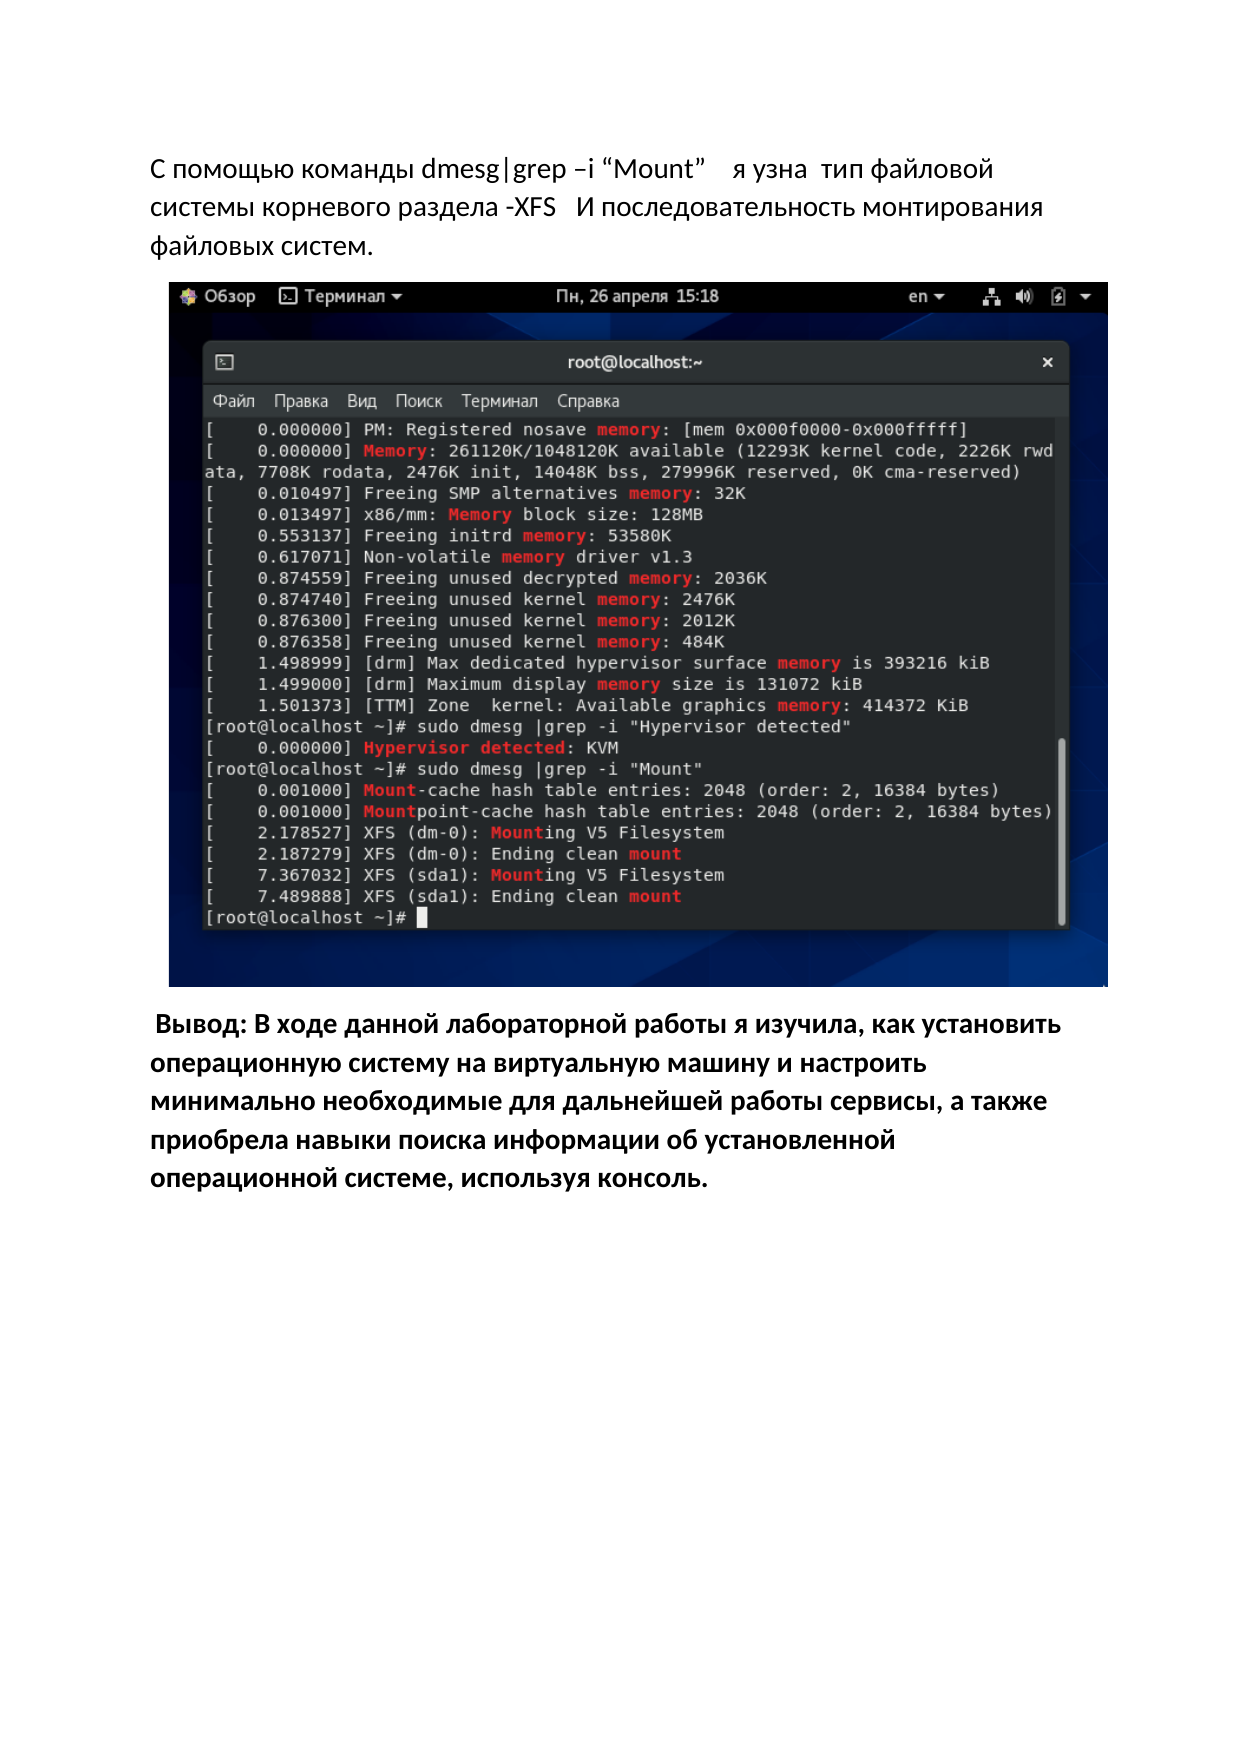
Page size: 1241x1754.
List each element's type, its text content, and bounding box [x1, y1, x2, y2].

text С помощью команды dmesg|grep –i “Mount” я узна тип файловой системы корневого раздела -XFS И последовательность монтирования файловых систем. [150, 150, 1090, 262]
text Вывод: В ходе данной лабораторной работы я изучила, как установить операционную систему на виртуальную машину и настроить минимально необходимые для дальнейшей работы сервисы, а также приобрела навыки поиска информации об установленной операционной системе, используя консоль. [150, 1006, 1090, 1195]
